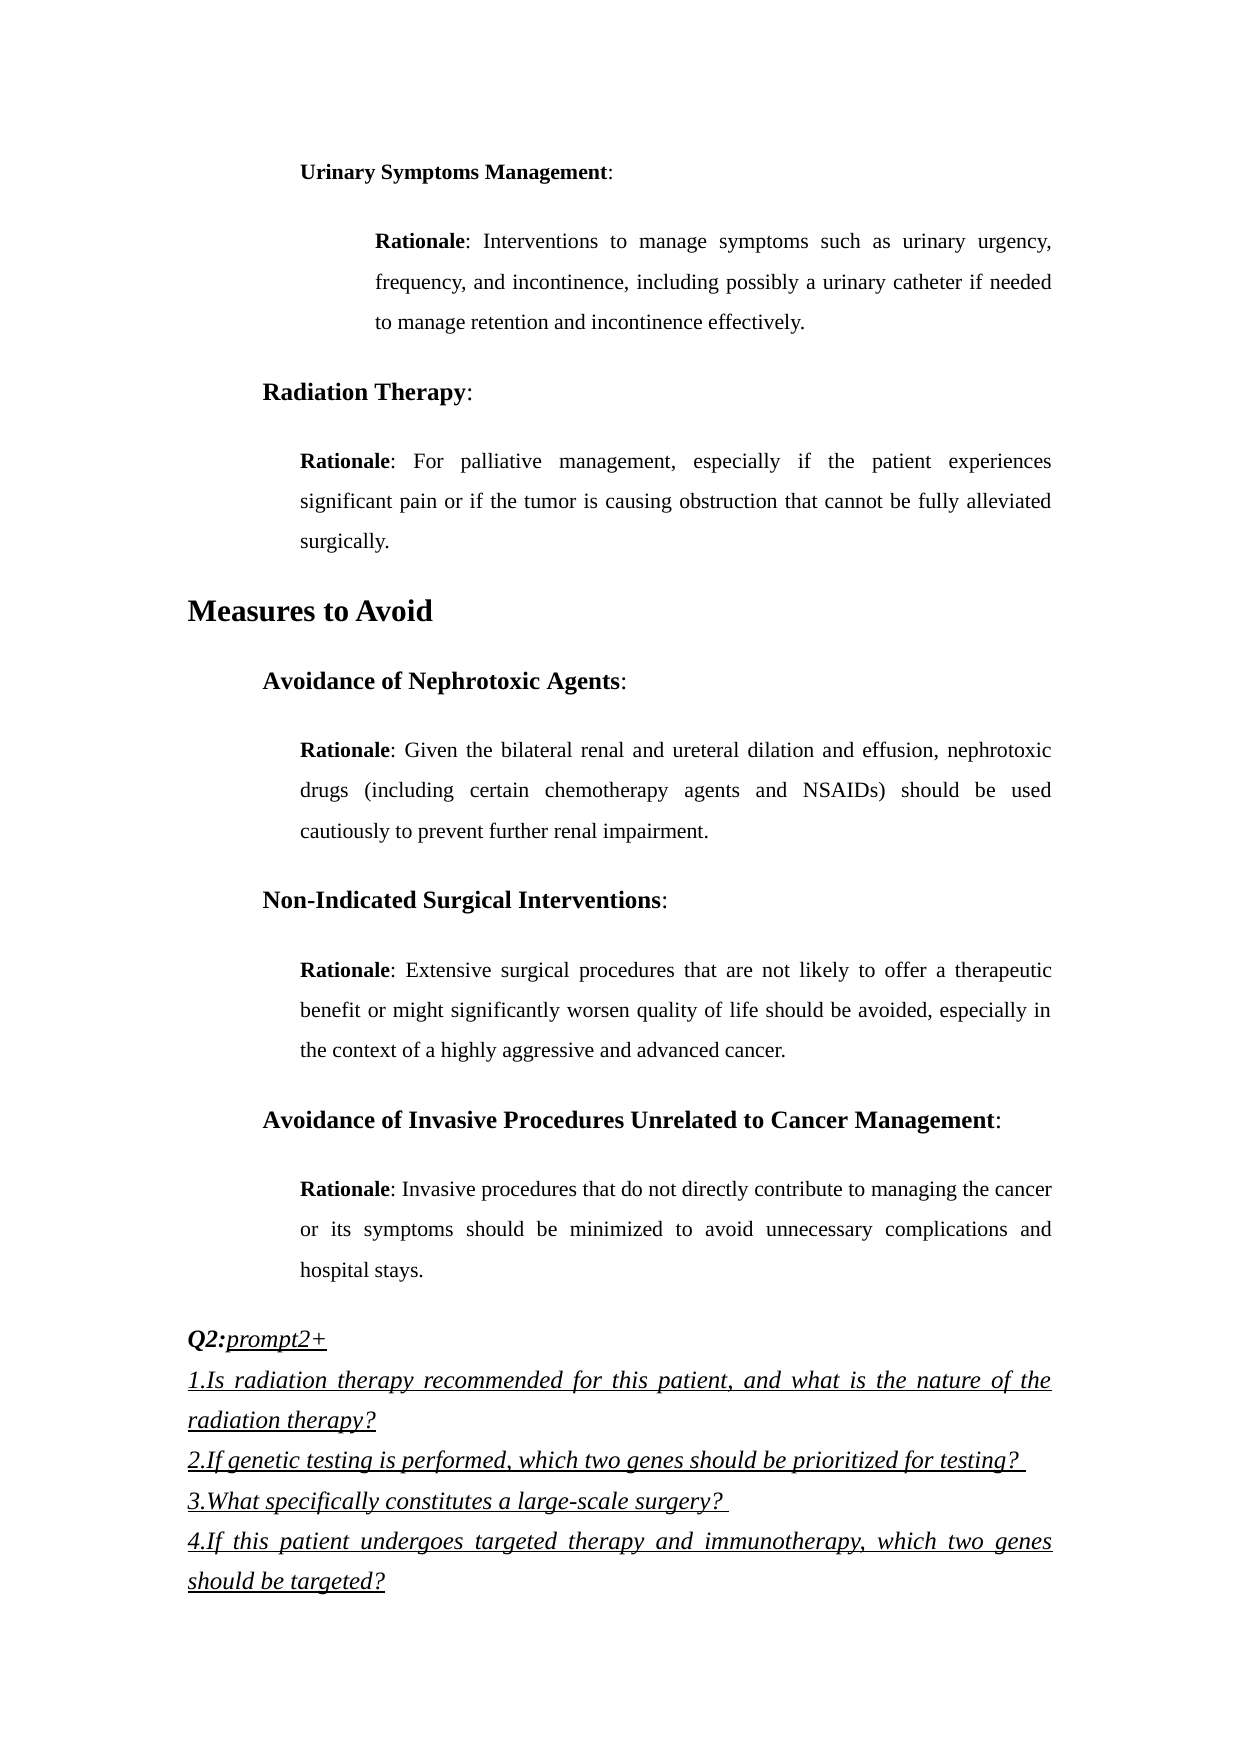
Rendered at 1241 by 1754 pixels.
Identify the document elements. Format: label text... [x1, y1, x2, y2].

text 1.Is radiation therapy recommended for this patient, and what is the nature of the radiation therapy? [187, 1359, 1053, 1440]
text Avoidance of Invasive Procedures Unrelated to Cancer Management: [262, 1099, 1053, 1139]
list Rationale: Invasive procedures that do not directly contribute to managing the cancer or its symptoms should be minimized to avoid unnecessary complications and hospital stays. [300, 1169, 1053, 1289]
text 3.What specifically constitutes a large-scale surgery? [187, 1480, 1053, 1520]
subtitle Measures to Avoid [187, 591, 1053, 631]
list Urinary Symptoms Management: [300, 151, 1053, 192]
list Rationale: Interventions to manage symptoms such as urinary urgency, frequency, and incontinence, including possibly a urinary catheter if needed to manage retention and incontinence effectively. [375, 221, 1053, 342]
text Avoidance of Nephrotoxic Agents: [262, 660, 1053, 700]
text Radiation Therapy: [262, 371, 1053, 411]
text 2.If genetic testing is performed, which two genes should be prioritized for testing? [187, 1440, 1053, 1480]
list Rationale: Extensive surgical procedures that are not likely to offer a therapeutic benefit or might significantly worsen quality of life should be avoided, especially in the context of a highly aggressive and advanced cancer. [300, 949, 1053, 1070]
text 4.If this patient undergoes targeted therapy and immunotherapy, which two genes should be targeted? [187, 1520, 1053, 1551]
text Non-Indicated Surgical Interventions: [262, 879, 1053, 920]
text Q2:prompt2+ [187, 1319, 1053, 1359]
list Rationale: For palliative management, especially if the patient experiences significant pain or if the tumor is causing obstruction that cannot be fully alleviated surgically. [300, 440, 1053, 561]
list Rationale: Given the bilateral renal and ureteral dilation and effusion, nephrotoxic drugs (including certain chemotherapy agents and NSAIDs) should be used cautiously to prevent further renal impairment. [300, 729, 1053, 850]
text 4.If this patient undergoes targeted therapy and immunotherapy, which two genes should be targeted? [187, 1552, 1053, 1601]
